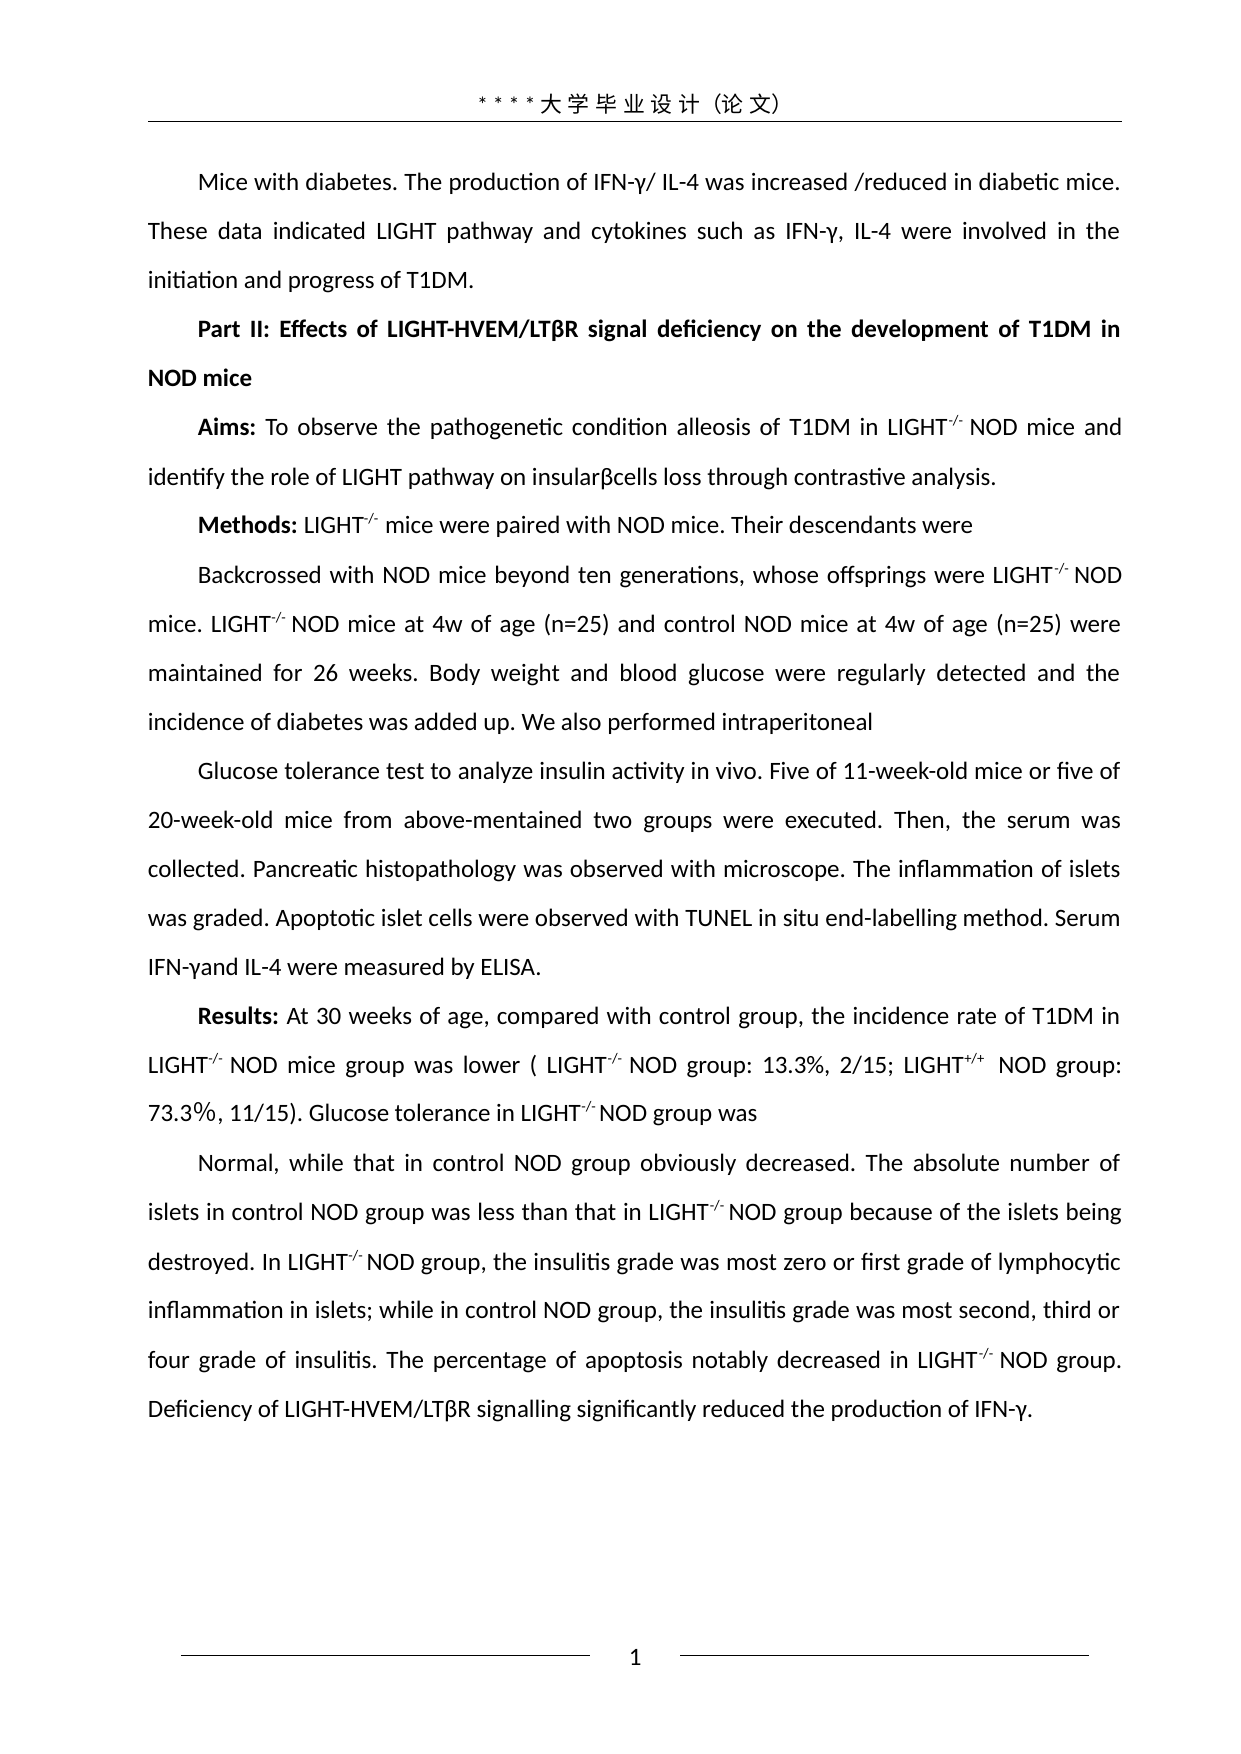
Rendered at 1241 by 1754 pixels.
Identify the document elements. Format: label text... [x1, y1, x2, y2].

text Glucose tolerance test to analyze insulin activity in vivo. Five of 11-week-old mice or five of 20-week-old mice from above-mentained two groups were executed. Then, the serum was collected. Pancreatic histopathology was observed with microscope. The inflammation of islets was graded. Apoptotic islet cells were observed with TUNEL in situ end-labelling method. Serum IFN-γand IL-4 were measured by ELISA. [148, 736, 1122, 982]
text Backcrossed with NOD mice beyond ten generations, whose offsprings were LIGHT-/- NOD mice. LIGHT-/- NOD mice at 4w of age (n=25) and control NOD mice at 4w of age (n=25) were maintained for 26 weeks. Body weight and blood glucose were regularly detected and the incidence of diabetes was added up. We also performed intraperitoneal [148, 540, 1122, 736]
text Part II: Effects of LIGHT-HVEM/LTβR signal deficiency on the development of T1DM in NOD mice [148, 295, 1122, 393]
text Aims: To observe the pathogenetic condition alleosis of T1DM in LIGHT-/- NOD mice and identify the role of LIGHT pathway on insularβcells loss through contrastive analysis. [148, 393, 1122, 491]
text Results: At 30 weeks of age, compared with control group, the incidence rate of T1DM in LIGHT-/- NOD mice group was lower ( LIGHT-/- NOD group: 13.3%, 2/15; LIGHT+/+ NOD group: 73.3％, 11/15). Glucose tolerance in LIGHT-/- NOD group was [148, 982, 1122, 1129]
text Methods: LIGHT-/- mice were paired with NOD mice. Their descendants were [148, 491, 1122, 540]
text Mice with diabetes. The production of IFN-γ/ IL-4 was increased /reduced in diabetic mice. These data indicated LIGHT pathway and cytokines such as IFN-γ, IL-4 were involved in the initiation and progress of T1DM. [148, 148, 1122, 295]
text Normal, while that in control NOD group obviously decreased. The absolute number of islets in control NOD group was less than that in LIGHT-/- NOD group because of the islets being destroyed. In LIGHT-/- NOD group, the insulitis grade was most zero or first grade of lymphocytic inflammation in islets; while in control NOD group, the insulitis grade was most second, third or four grade of insulitis. The percentage of apoptosis notably decreased in LIGHT-/- NOD group. Deficiency of LIGHT-HVEM/LTβR signalling significantly reduced the production of IFN-γ. [148, 1129, 1122, 1423]
